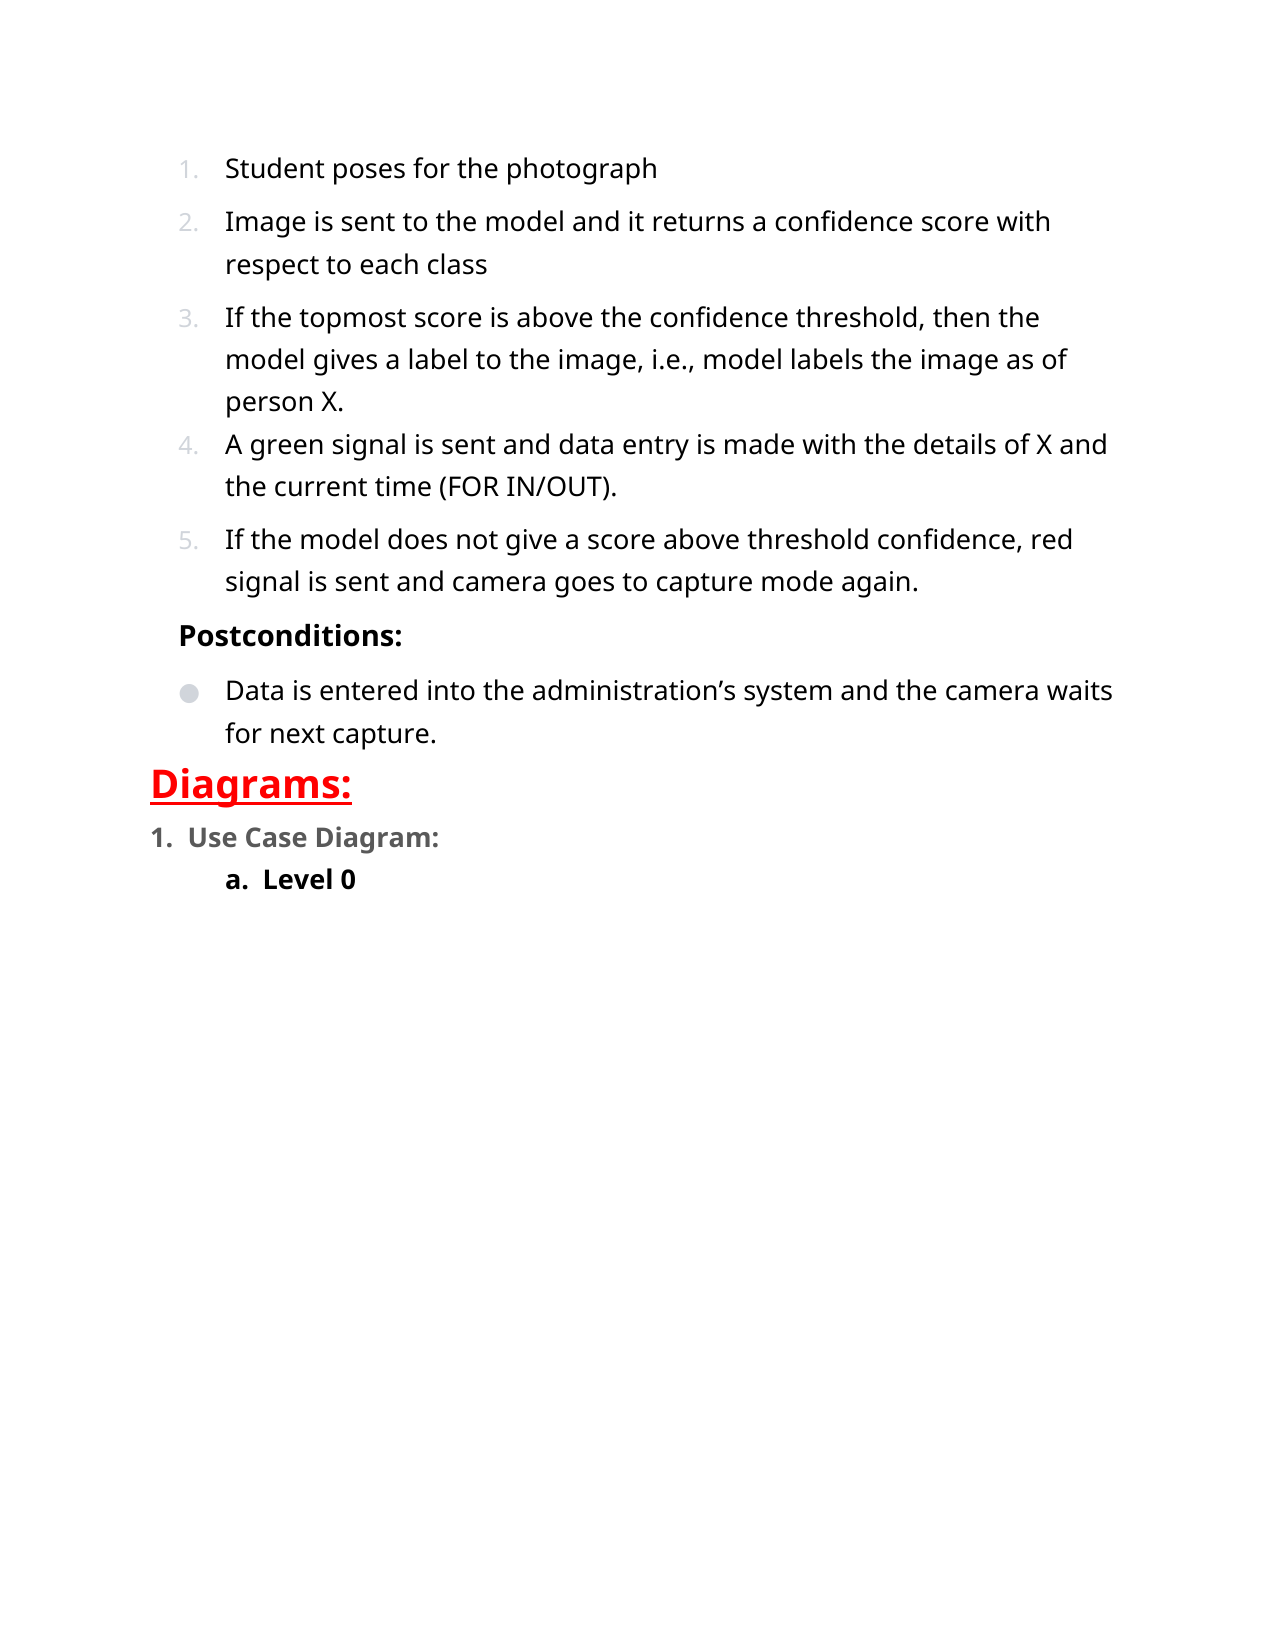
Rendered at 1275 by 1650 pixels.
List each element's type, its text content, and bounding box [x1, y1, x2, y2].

text Diagrams: [150, 756, 1125, 810]
list Student poses for the photograph [178, 150, 1125, 187]
list Data is entered into the administration’s system and the camera waits for next capture. [178, 672, 1125, 751]
list A green signal is sent and data entry is made with the details of X and the current time (FOR IN/OUT). [178, 425, 1125, 504]
list Image is sent to the model and it returns a confidence score with respect to each class [178, 203, 1125, 282]
text Postconditions: [150, 616, 1125, 655]
list Level 0 [225, 861, 1125, 898]
list If the topmost score is above the confidence threshold, then the model gives a label to the image, i.e., model labels the image as of person X. [178, 298, 1125, 420]
list If the model does not give a score above threshold confidence, red signal is sent and camera goes to capture mode again. [178, 520, 1125, 600]
list Use Case Diagram: [150, 818, 1125, 855]
